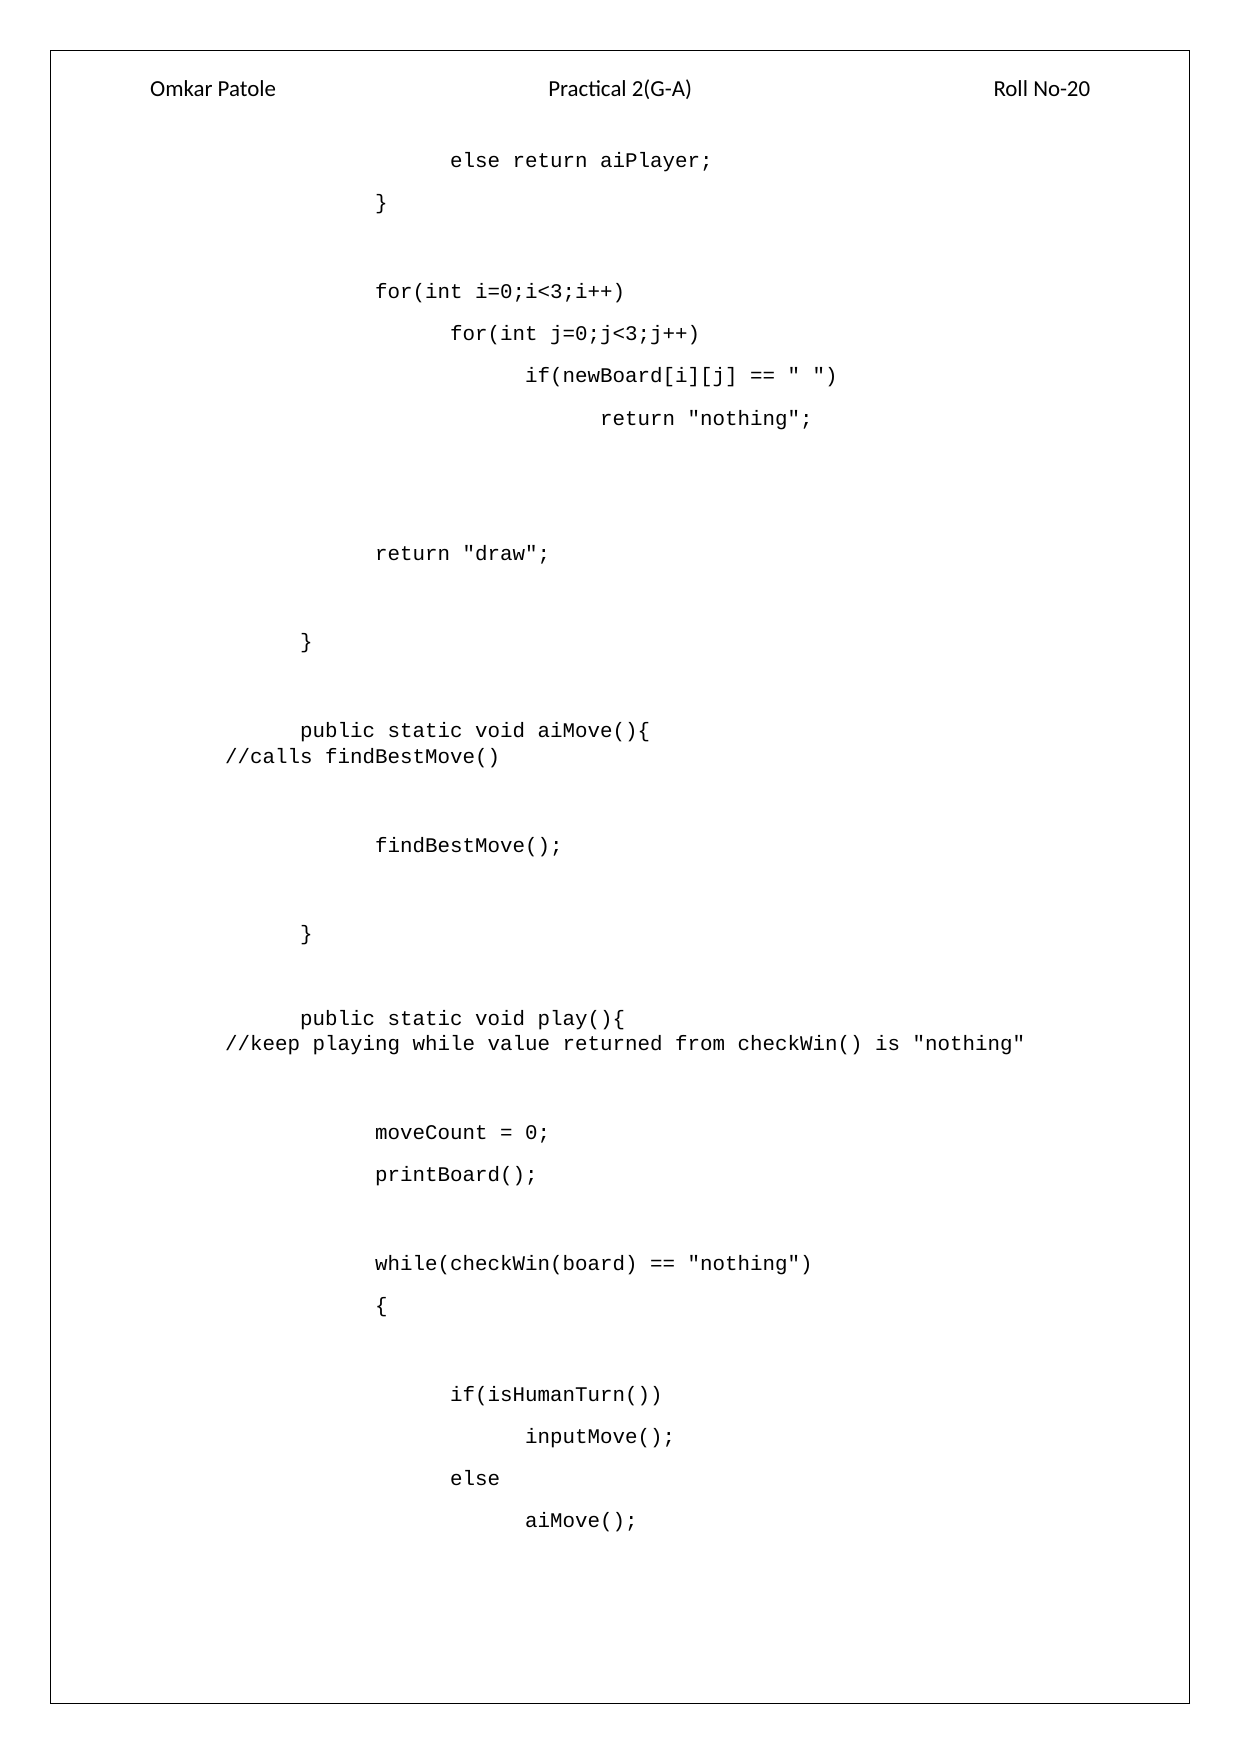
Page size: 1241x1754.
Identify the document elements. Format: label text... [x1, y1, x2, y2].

text printBoard(); [150, 1164, 1090, 1188]
text for(int j=0;j<3;j++) [150, 323, 1090, 347]
text } [150, 192, 1090, 216]
text { [150, 1295, 1090, 1319]
text else [150, 1468, 1090, 1492]
text findBestMove(); [150, 834, 1090, 858]
text moveCount = 0; [150, 1122, 1090, 1146]
text public static void aiMove(){ //calls findBestMove() [150, 720, 1090, 769]
text else return aiPlayer; [150, 150, 1090, 174]
text } [150, 632, 1090, 655]
text inputMove(); [150, 1426, 1090, 1450]
text if(newBoard[i][j] == " ") [150, 365, 1090, 389]
text public static void play(){ //keep playing while value returned from checkWin() is "nothing" [150, 1008, 1090, 1057]
text return "draw"; [150, 543, 1090, 566]
text } [150, 923, 1090, 947]
text return "nothing"; [150, 407, 1090, 431]
text aiMove(); [150, 1510, 1090, 1534]
text if(isHumanTurn()) [150, 1384, 1090, 1407]
text for(int i=0;i<3;i++) [150, 281, 1090, 304]
text while(checkWin(board) == "nothing") [150, 1253, 1090, 1277]
